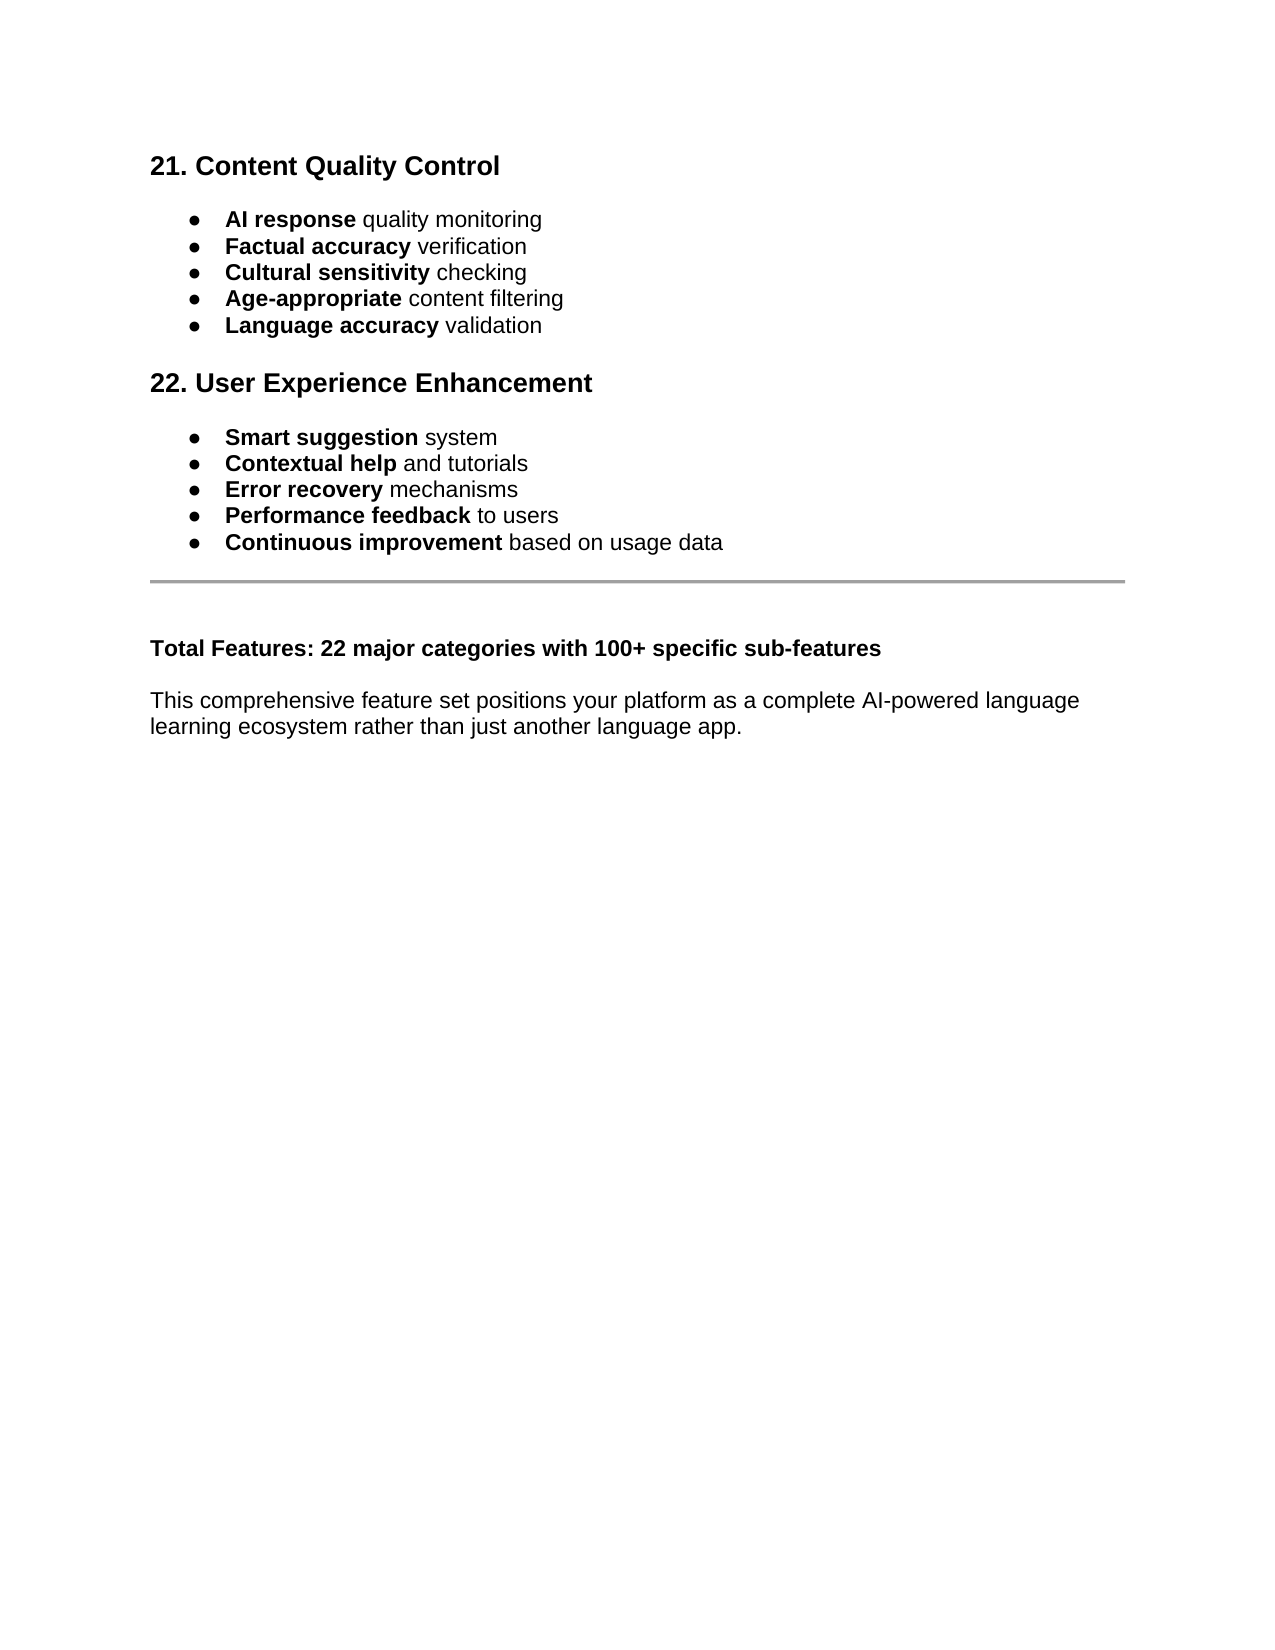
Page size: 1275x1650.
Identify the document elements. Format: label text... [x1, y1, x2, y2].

list Continuous improvement based on usage data [187, 529, 1125, 555]
list Cultural sensitivity checking [187, 259, 1125, 285]
text Total Features: 22 major categories with 100+ specific sub-features [150, 635, 1125, 662]
text This comprehensive feature set positions your platform as a complete AI-powered language learning ecosystem rather than just another language app. [150, 687, 1125, 739]
list Age-appropriate content filtering [187, 285, 1125, 312]
list AI response quality monitoring [187, 206, 1125, 233]
list Smart suggestion system [187, 423, 1125, 450]
list Factual accuracy verification [187, 233, 1125, 259]
subtitle 21. Content Quality Control [150, 150, 1125, 181]
list Contextual help and tutorials [187, 450, 1125, 476]
list Language accuracy validation [187, 312, 1125, 338]
subtitle 22. User Experience Enhancement [150, 367, 1125, 398]
list Performance feedback to users [187, 502, 1125, 529]
list Error recovery mechanisms [187, 476, 1125, 502]
